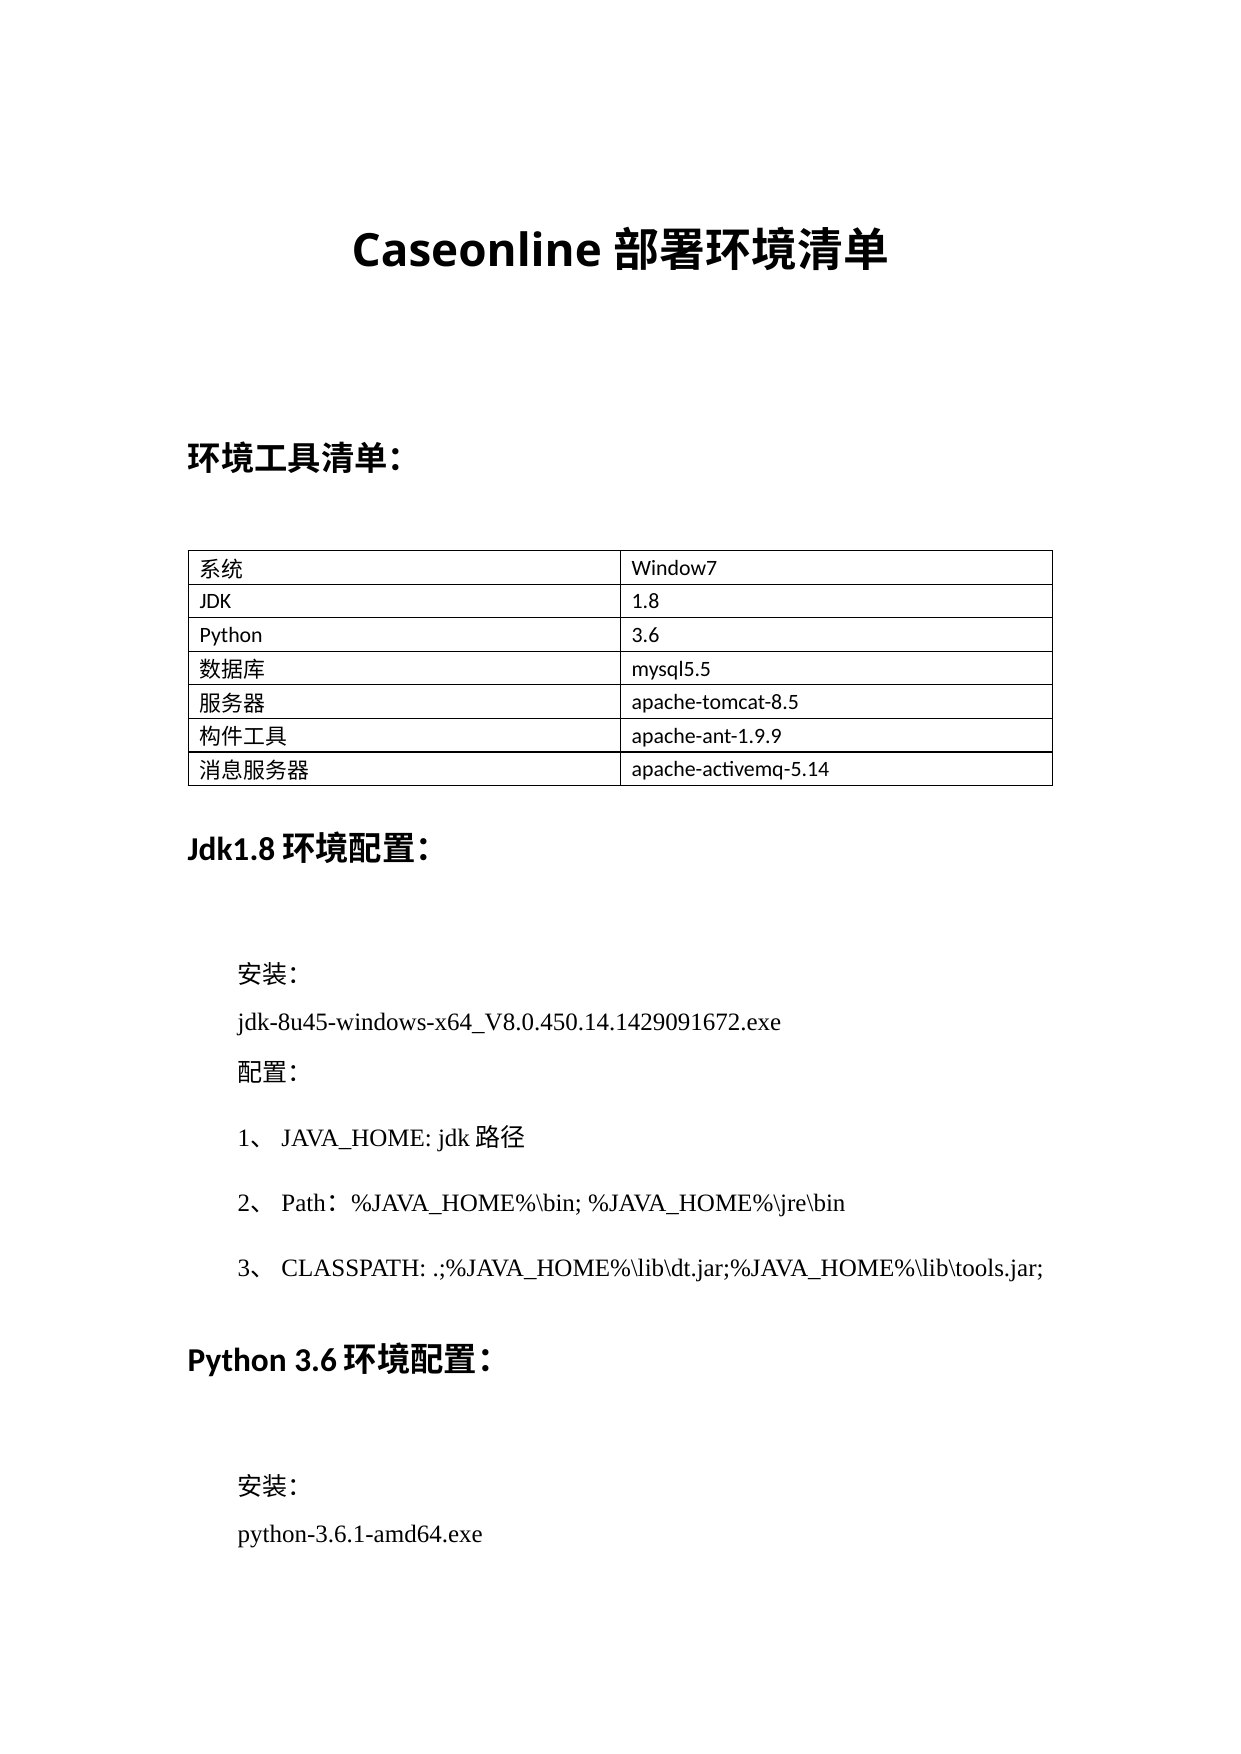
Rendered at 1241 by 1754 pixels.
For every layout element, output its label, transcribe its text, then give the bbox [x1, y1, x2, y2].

text 配置： [187, 1038, 1053, 1103]
subtitle Python 3.6环境配置： [187, 1325, 1053, 1390]
list Path：%JAVA_HOME%\bin; %JAVA_HOME%\jre\bin [237, 1168, 1053, 1233]
table_cell mysql5.5 [621, 652, 1052, 684]
table_cell 3.6 [621, 618, 1052, 651]
list JAVA_HOME: jdk路径 [237, 1103, 1053, 1168]
table_header Window7 [621, 551, 1052, 584]
table_cell 服务器 [189, 685, 620, 718]
table_header 系统 [189, 551, 620, 584]
table_cell apache-tomcat-8.5 [621, 685, 1052, 718]
table_cell JDK [189, 585, 620, 617]
text jdk-8u45-windows-x64_V8.0.450.14.1429091672.exe [187, 1005, 1053, 1038]
table_cell 数据库 [189, 652, 620, 684]
subtitle Caseonline 部署环境清单 [187, 197, 1053, 295]
table_cell apache-activemq-5.14 [621, 753, 1052, 785]
list CLASSPATH: .;%JAVA_HOME%\lib\dt.jar;%JAVA_HOME%\lib\tools.jar; [237, 1233, 1053, 1298]
table_cell 构件工具 [189, 719, 620, 751]
text 安装： [187, 940, 1053, 1005]
table_cell 消息服务器 [189, 753, 620, 785]
table_cell Python [189, 618, 620, 651]
table_cell 1.8 [621, 585, 1052, 617]
text 安装： [187, 1452, 1053, 1517]
table_cell apache-ant-1.9.9 [621, 719, 1052, 751]
subtitle Jdk1.8环境配置： [187, 813, 1053, 878]
subtitle 环境工具清单： [187, 423, 1053, 488]
text python-3.6.1-amd64.exe [187, 1517, 1053, 1549]
